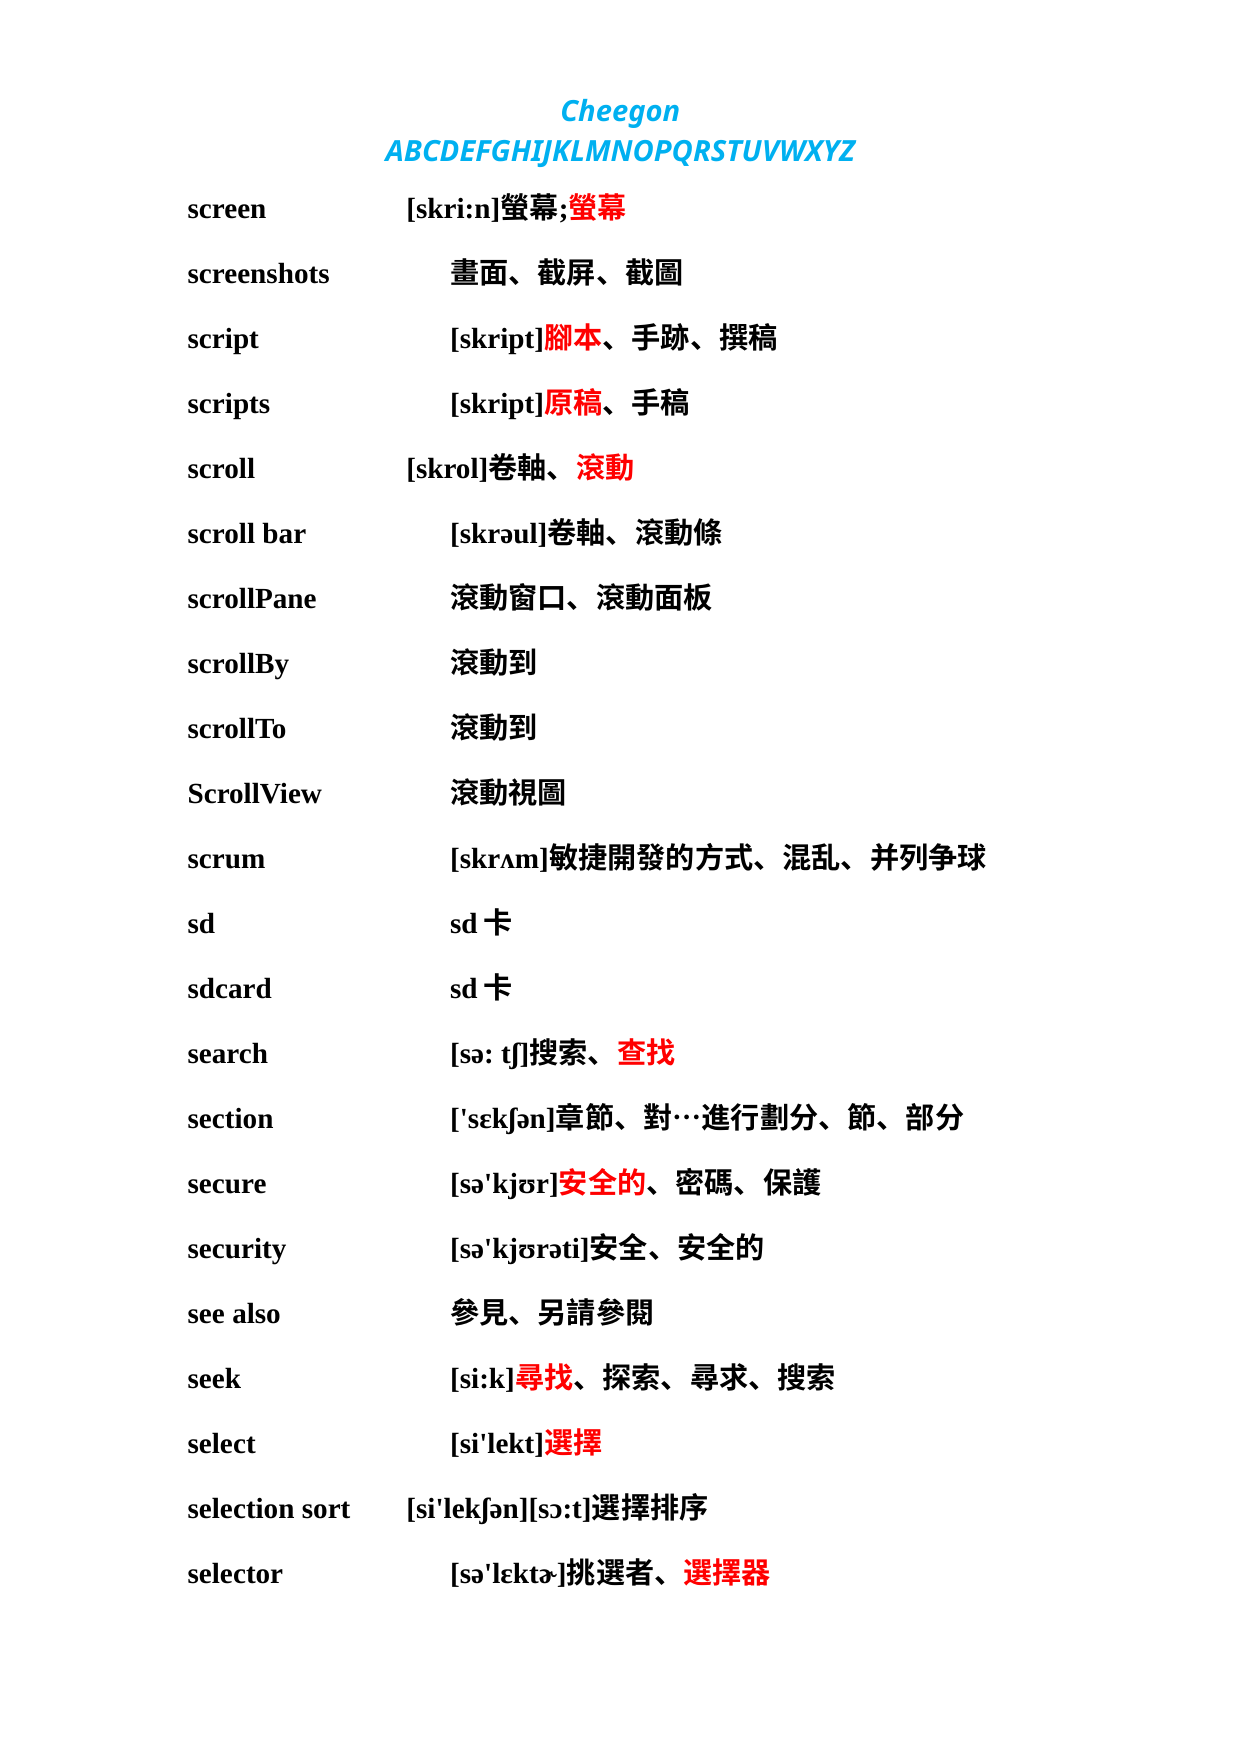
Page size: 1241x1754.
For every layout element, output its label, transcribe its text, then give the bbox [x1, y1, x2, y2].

text script [skript]腳本、手跡、撰稿 [187, 303, 1053, 368]
text scripts [skript]原稿、手稿 [187, 368, 1053, 433]
text sdcard sd卡 [187, 953, 1053, 1018]
text see also 參見、另請參閱 [187, 1278, 1053, 1343]
text secure [sə'kjʊr]安全的、密碼、保護 [187, 1148, 1053, 1213]
text search [sə: tʃ]搜索、查找 [187, 1018, 1053, 1083]
text section ['sɛkʃən]章節、對…進行劃分、節、部分 [187, 1083, 1053, 1148]
text screen [skri:n]螢幕;螢幕 [187, 173, 1053, 238]
text security [sə'kjʊrəti]安全、安全的 [187, 1213, 1053, 1278]
text scrollBy 滾動到 [187, 628, 1053, 693]
text scroll [skrol]卷軸、滾動 [187, 433, 1053, 498]
text scroll bar [skrəul]卷軸、滾動條 [187, 498, 1053, 563]
text seek [si:k]尋找、探索、尋求、搜索 [187, 1343, 1053, 1408]
text scrollTo 滾動到 [187, 693, 1053, 758]
text scrollPane 滾動窗口、滾動面板 [187, 563, 1053, 628]
text screenshots 畫面、截屏、截圖 [187, 238, 1053, 303]
text selection sort [si'lekʃən][sɔ:t]選擇排序 [187, 1473, 1053, 1538]
text ScrollView 滾動視圖 [187, 758, 1053, 823]
text sd sd卡 [187, 888, 1053, 953]
text select [si'lekt]選擇 [187, 1408, 1053, 1473]
text scrum [skrʌm]敏捷開發的方式、混乱、并列争球 [187, 823, 1053, 888]
text selector [sə'lɛktɚ]挑選者、選擇器 [187, 1538, 1053, 1603]
